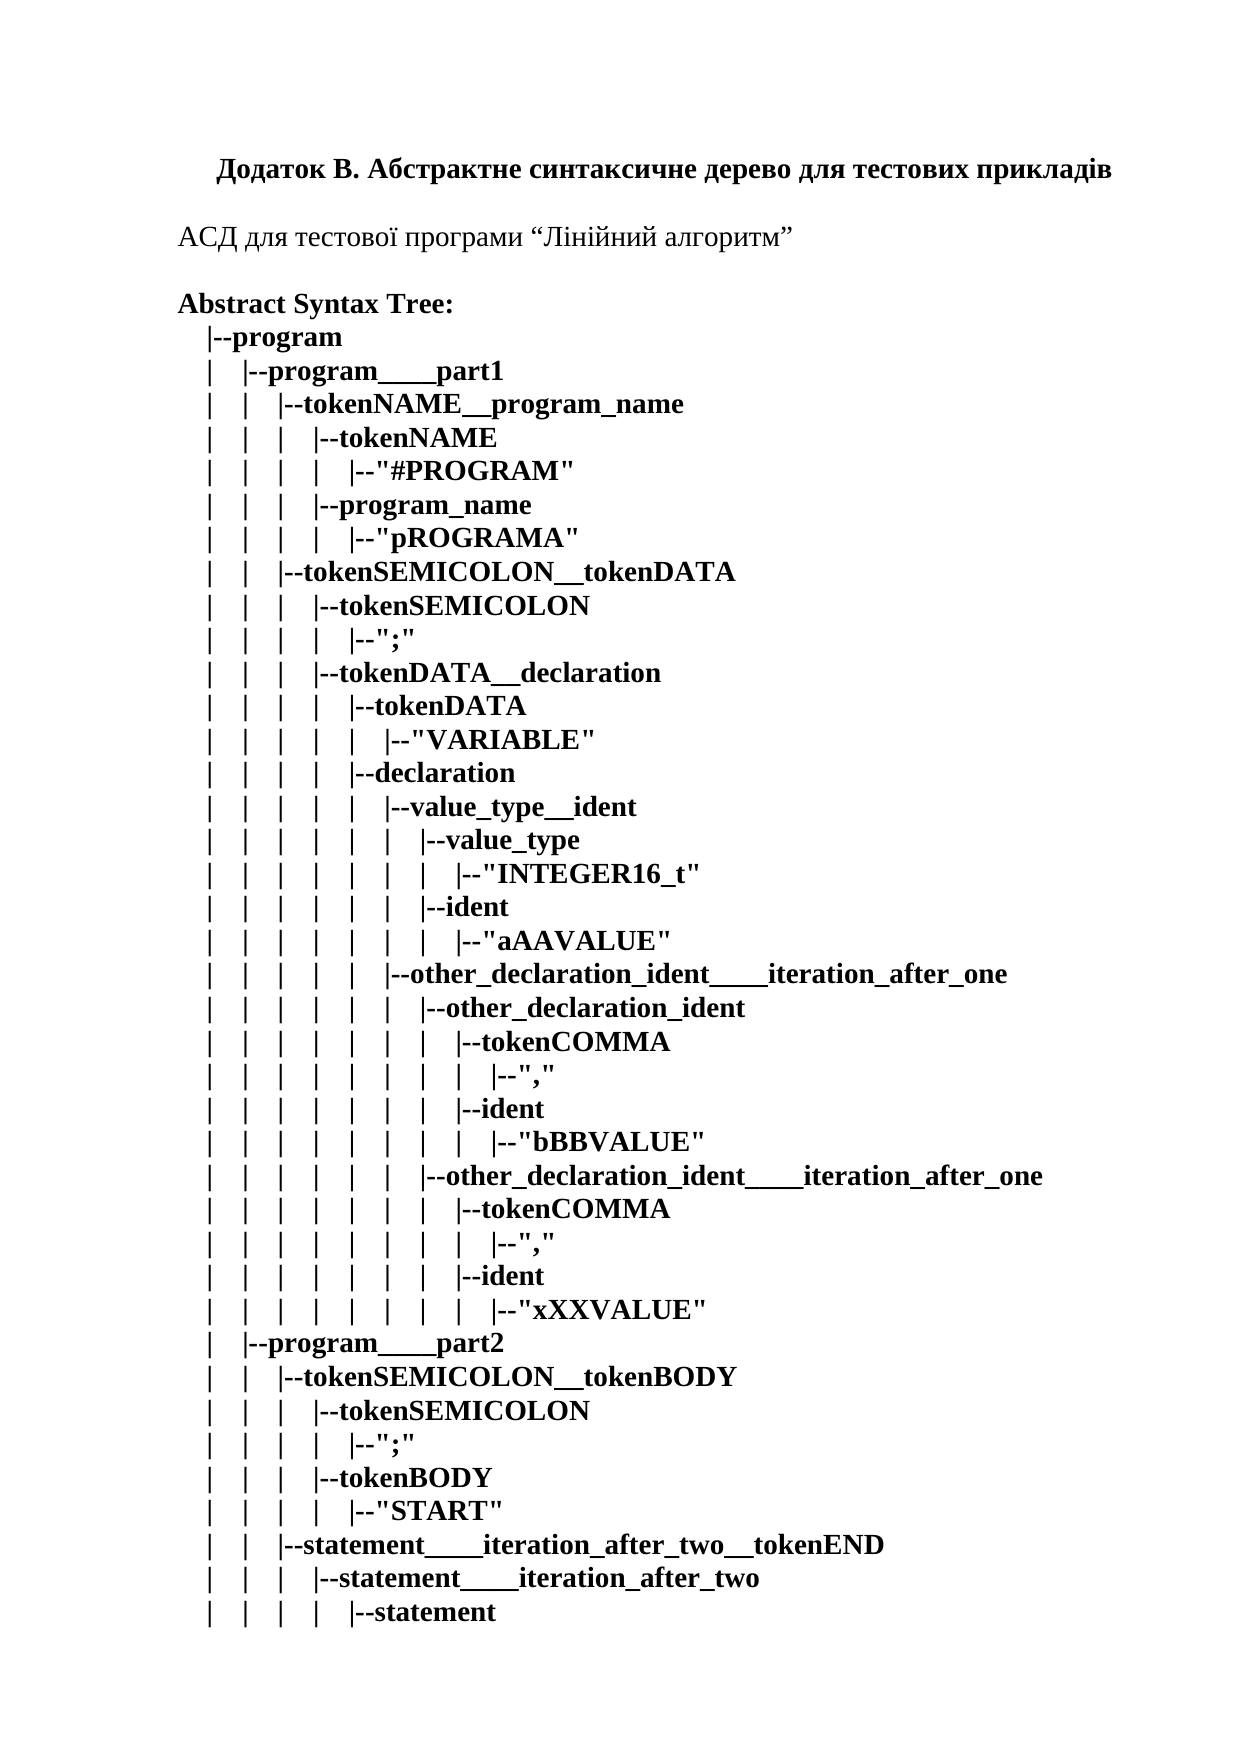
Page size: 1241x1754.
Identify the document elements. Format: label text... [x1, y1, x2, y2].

text | | | | |--statement [177, 1594, 1152, 1627]
text | | | | | | |--other_declaration_ident [177, 990, 1152, 1024]
text | | | | | | | |--"INTEGER16_t" [177, 856, 1152, 889]
text | | | | | | |--value_type [177, 822, 1152, 856]
text | | |--tokenNAME__program_name [177, 386, 1152, 420]
text | | | | | |--value_type__ident [177, 789, 1152, 822]
text | | | | | | | | |--"bBBVALUE" [177, 1124, 1152, 1158]
text | | | | | |--other_declaration_ident____iteration_after_one [177, 957, 1152, 990]
text АСД для тестової програми “Лінійний алгоритм” [177, 219, 1152, 252]
text | | | | |--";" [177, 1426, 1152, 1460]
text | | | | | | | |--ident [177, 1258, 1152, 1292]
text | | | | | |--"VARIABLE" [177, 722, 1152, 755]
text | | | | | | | |--tokenCOMMA [177, 1191, 1152, 1225]
text | | | | | | |--other_declaration_ident____iteration_after_one [177, 1158, 1152, 1191]
text | | | | |--"START" [177, 1493, 1152, 1527]
text | | | | | | | |--ident [177, 1091, 1152, 1124]
text | |--program____part2 [177, 1326, 1152, 1359]
text | |--program____part1 [177, 353, 1152, 386]
text Додаток В. Абстрактне синтаксичне дерево для тестових прикладів [177, 152, 1152, 185]
text | | | |--statement____iteration_after_two [177, 1560, 1152, 1594]
text | | | |--tokenSEMICOLON [177, 1393, 1152, 1426]
text | | | |--tokenSEMICOLON [177, 588, 1152, 621]
text | | | | |--";" [177, 621, 1152, 655]
text | | | | | | |--ident [177, 889, 1152, 923]
text | | | | | | | | |--"," [177, 1057, 1152, 1091]
text | | |--tokenSEMICOLON__tokenDATA [177, 554, 1152, 588]
text | | | | |--"pROGRAMA" [177, 521, 1152, 554]
text | | | | |--tokenDATA [177, 688, 1152, 722]
text Abstract Syntax Tree: [177, 286, 1152, 319]
text | | |--tokenSEMICOLON__tokenBODY [177, 1359, 1152, 1393]
text | | | | | | | |--tokenCOMMA [177, 1024, 1152, 1057]
text | | | | | | | | |--"xXXVALUE" [177, 1292, 1152, 1326]
text | | | | | | | | |--"," [177, 1225, 1152, 1258]
text | | | | |--declaration [177, 755, 1152, 789]
text | | | |--tokenBODY [177, 1460, 1152, 1493]
text | | | | |--"#PROGRAM" [177, 453, 1152, 487]
text | | | |--tokenDATA__declaration [177, 655, 1152, 688]
text | | |--statement____iteration_after_two__tokenEND [177, 1527, 1152, 1560]
text | | | |--program_name [177, 487, 1152, 521]
text | | | | | | | |--"aAAVALUE" [177, 923, 1152, 957]
text |--program [177, 319, 1152, 353]
text | | | |--tokenNAME [177, 420, 1152, 453]
